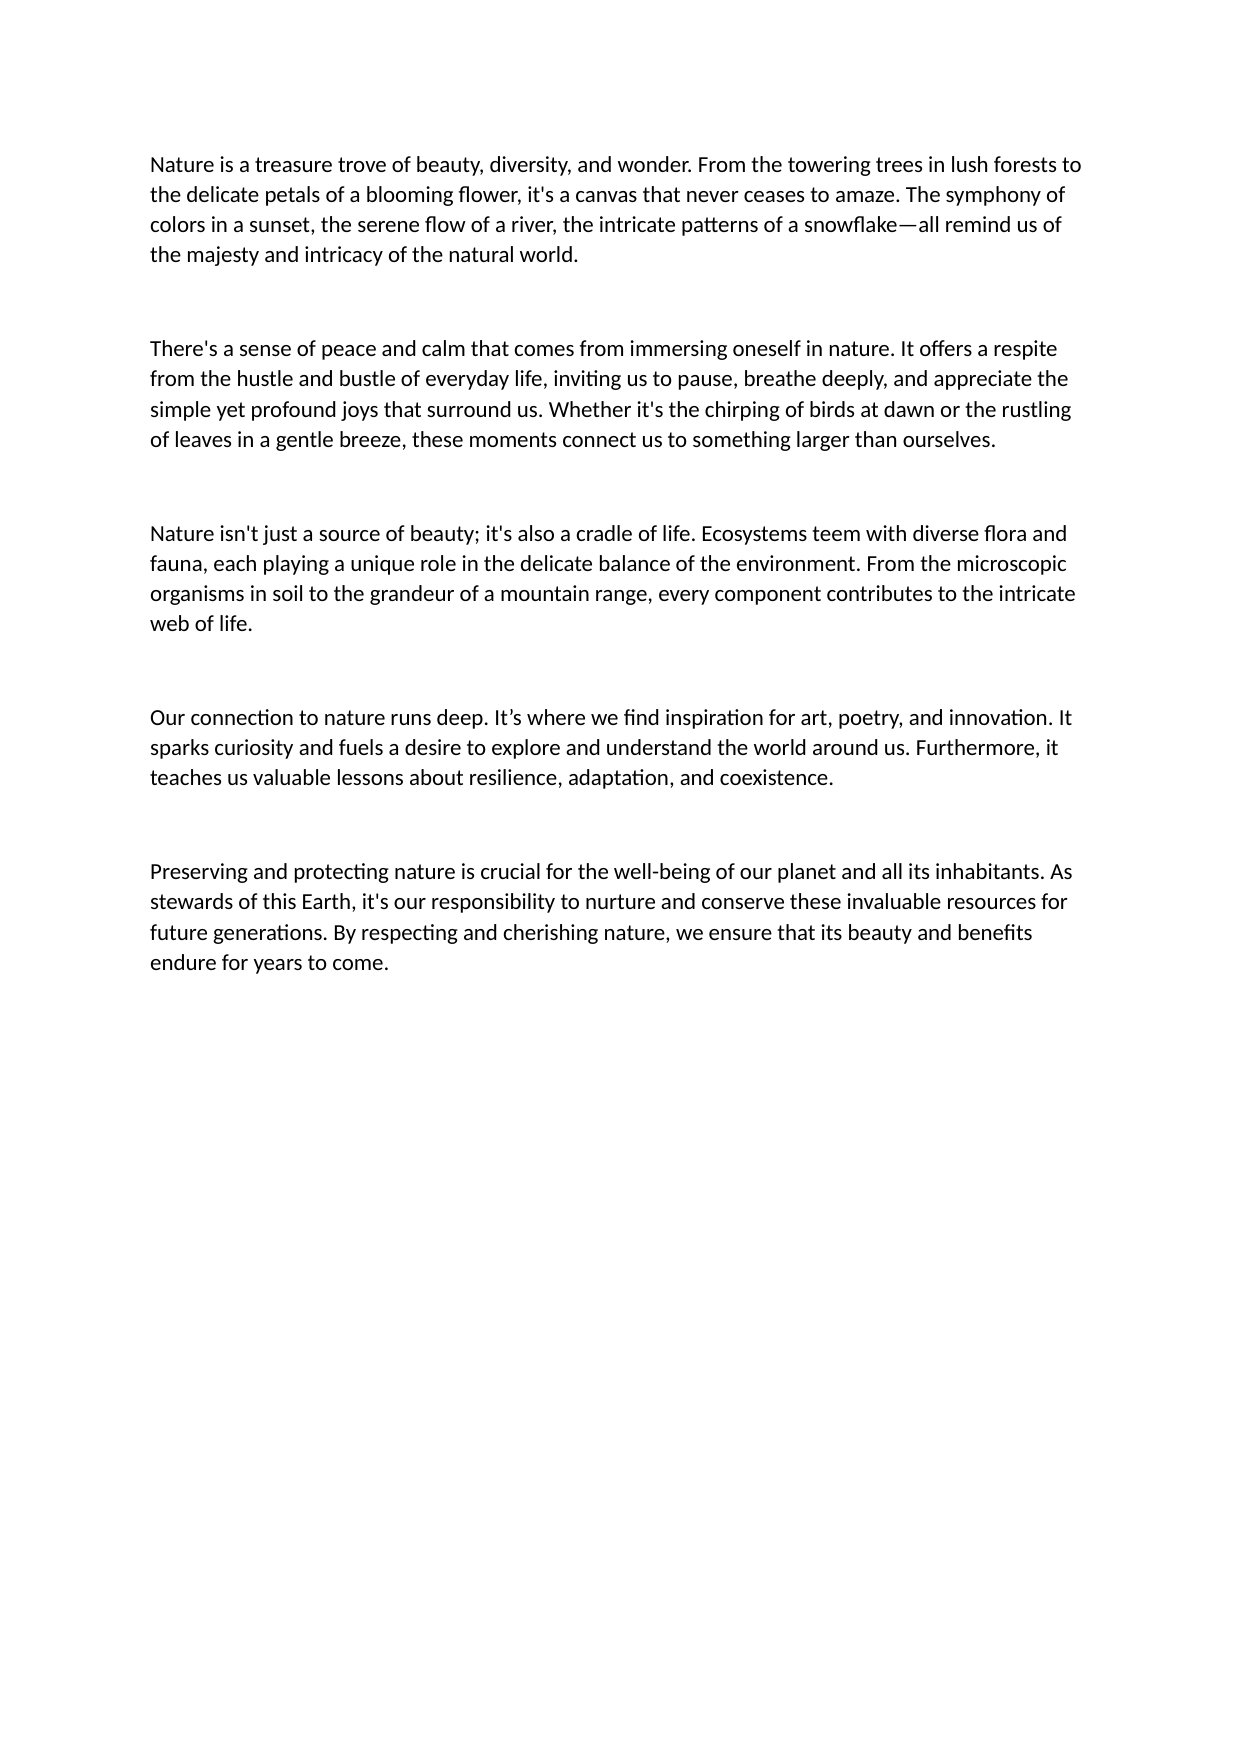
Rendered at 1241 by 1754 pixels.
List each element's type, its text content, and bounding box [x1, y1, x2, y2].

text Preserving and protecting nature is crucial for the well-being of our planet and all its inhabitants. As stewards of this Earth, it's our responsibility to nurture and conserve these invaluable resources for future generations. By respecting and cherishing nature, we ensure that its beauty and benefits endure for years to come. [150, 857, 1090, 976]
text There's a sense of peace and calm that comes from immersing oneself in nature. It offers a respite from the hustle and bustle of everyday life, inviting us to pause, breathe deeply, and appreciate the simple yet profound joys that surround us. Whether it's the chirping of birds at dawn or the rustling of leaves in a gentle breeze, these moments connect us to something larger than ourselves. [150, 334, 1090, 453]
text Nature isn't just a source of beauty; it's also a cradle of life. Ecosystems teem with diverse flora and fauna, each playing a unique role in the delicate balance of the environment. From the microscopic organisms in soil to the grandeur of a mountain range, every component contributes to the intricate web of life. [150, 519, 1090, 637]
text Nature is a treasure trove of beauty, diversity, and wonder. From the towering trees in lush forests to the delicate petals of a blooming flower, it's a canvas that never ceases to amaze. The symphony of colors in a sunset, the serene flow of a river, the intricate patterns of a snowflake—all remind us of the majesty and intricacy of the natural world. [150, 150, 1090, 269]
text Our connection to nature runs deep. It’s where we find inspiration for art, poetry, and innovation. It sparks curiosity and fuels a desire to explore and understand the world around us. Furthermore, it teaches us valuable lessons about resilience, adaptation, and coexistence. [150, 703, 1090, 792]
